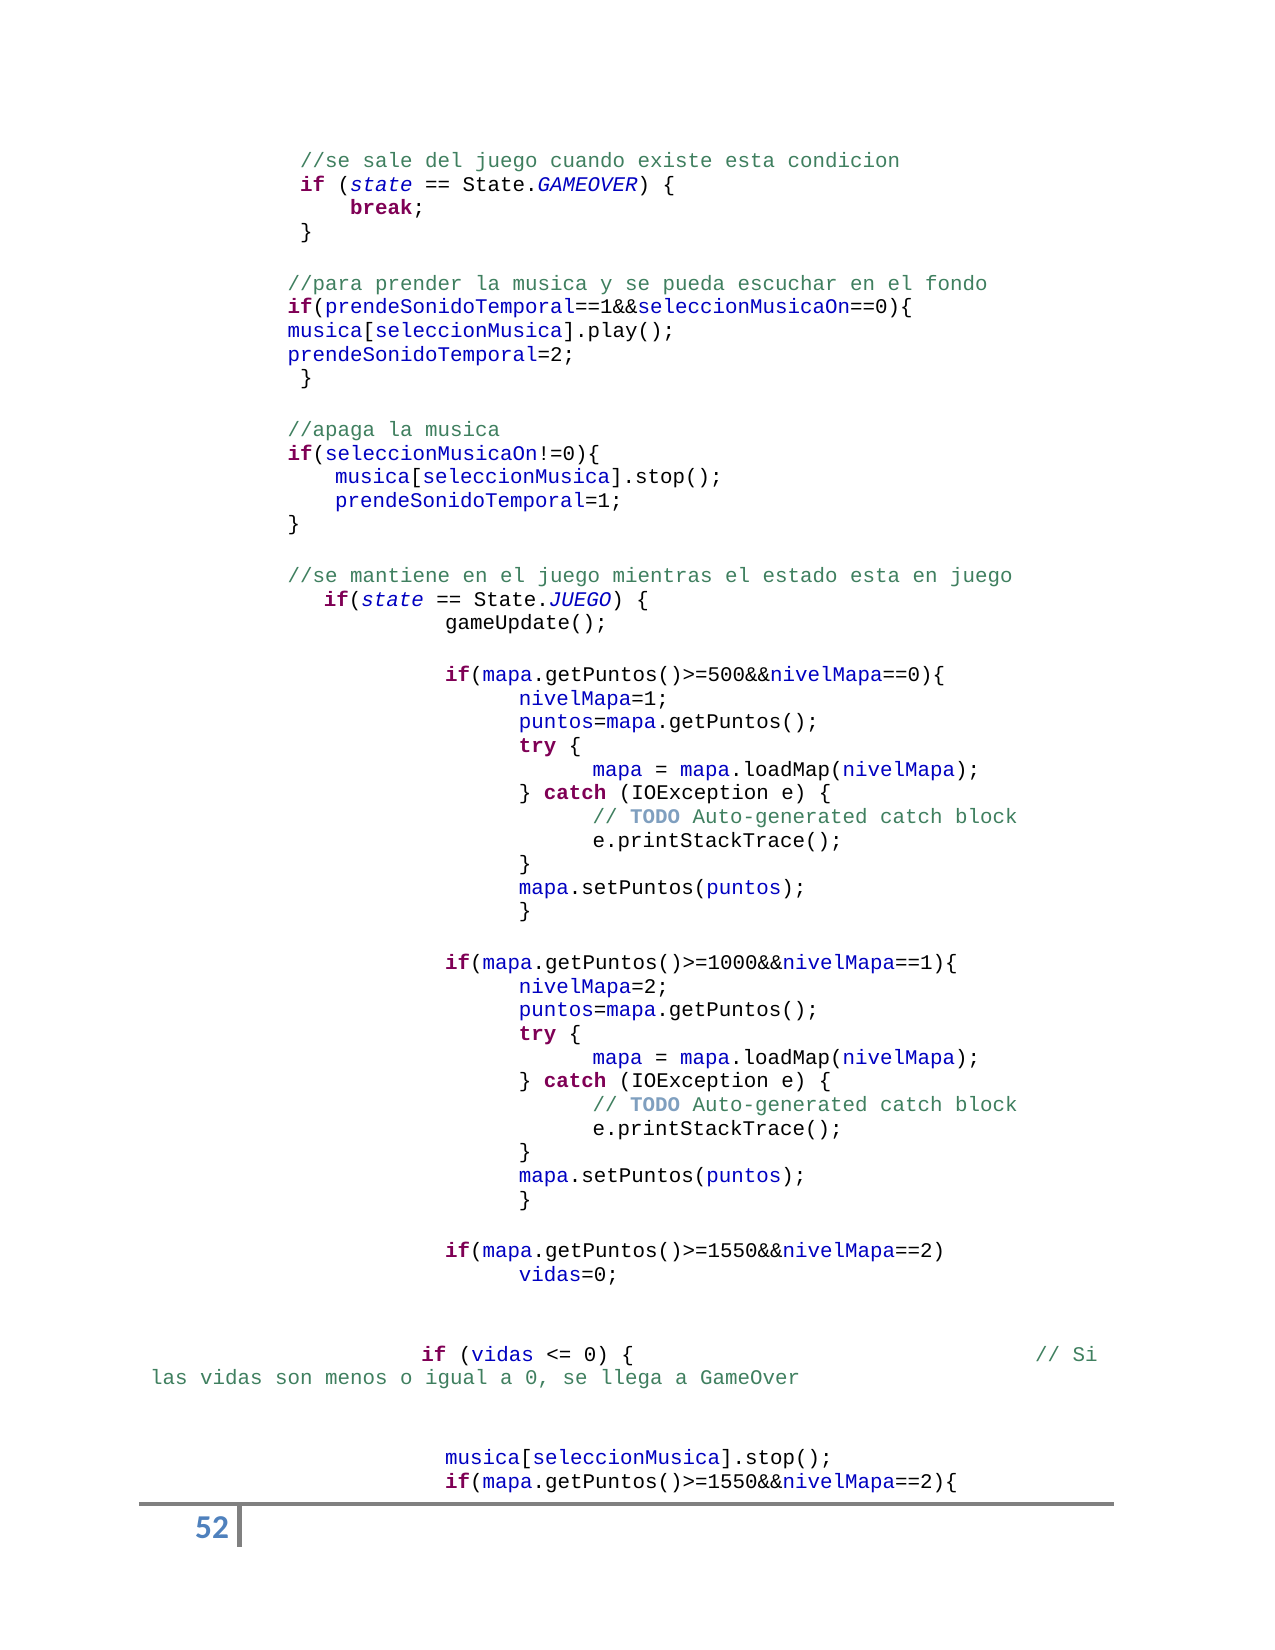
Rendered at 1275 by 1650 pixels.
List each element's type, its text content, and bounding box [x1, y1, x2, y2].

text } [150, 1189, 1125, 1212]
text try { [150, 1023, 1125, 1047]
text if (vidas <= 0) { // Si las vidas son menos o igual a 0, se llega a GameOver [150, 1344, 1125, 1391]
text //apaga la musica [150, 419, 1125, 442]
text vidas=0; [150, 1264, 1125, 1288]
text nivelMapa=2; [150, 976, 1125, 999]
text mapa.setPuntos(puntos); [150, 877, 1125, 901]
text } [150, 901, 1125, 924]
text musica[seleccionMusica].stop(); [150, 466, 1125, 490]
text if(mapa.getPuntos()>=1000&&nivelMapa==1){ [150, 952, 1125, 976]
text } catch (IOException e) { [150, 782, 1125, 806]
text if(mapa.getPuntos()>=1550&&nivelMapa==2) [150, 1240, 1125, 1264]
text if(mapa.getPuntos()>=1550&&nivelMapa==2){ [150, 1471, 1125, 1494]
text //para prender la musica y se pueda escuchar en el fondo [150, 273, 1125, 296]
text if(seleccionMusicaOn!=0){ [150, 442, 1125, 466]
text // TODO Auto-generated catch block [150, 806, 1125, 829]
text musica[seleccionMusica].play(); [150, 320, 1125, 343]
text if(mapa.getPuntos()>=500&&nivelMapa==0){ [150, 664, 1125, 688]
text } [150, 853, 1125, 877]
text puntos=mapa.getPuntos(); [150, 999, 1125, 1023]
text nivelMapa=1; [150, 688, 1125, 711]
text //se sale del juego cuando existe esta condicion [150, 150, 1125, 174]
text musica[seleccionMusica].stop(); [150, 1447, 1125, 1471]
text if(prendeSonidoTemporal==1&&seleccionMusicaOn==0){ [150, 296, 1125, 320]
text prendeSonidoTemporal=2; [150, 343, 1125, 367]
text puntos=mapa.getPuntos(); [150, 711, 1125, 735]
text } [150, 1141, 1125, 1165]
text gameUpdate(); [150, 612, 1125, 636]
text } [150, 513, 1125, 537]
text if (state == State.GAMEOVER) { [150, 174, 1125, 197]
text mapa = mapa.loadMap(nivelMapa); [150, 759, 1125, 782]
text } [150, 367, 1125, 391]
text prendeSonidoTemporal=1; [150, 490, 1125, 513]
text try { [150, 735, 1125, 759]
text mapa.setPuntos(puntos); [150, 1165, 1125, 1189]
text if(state == State.JUEGO) { [150, 589, 1125, 612]
text } [150, 221, 1125, 244]
text } catch (IOException e) { [150, 1070, 1125, 1094]
text e.printStackTrace(); [150, 829, 1125, 853]
text e.printStackTrace(); [150, 1118, 1125, 1141]
text break; [150, 197, 1125, 221]
text mapa = mapa.loadMap(nivelMapa); [150, 1047, 1125, 1070]
text // TODO Auto-generated catch block [150, 1094, 1125, 1118]
text //se mantiene en el juego mientras el estado esta en juego [150, 565, 1125, 589]
